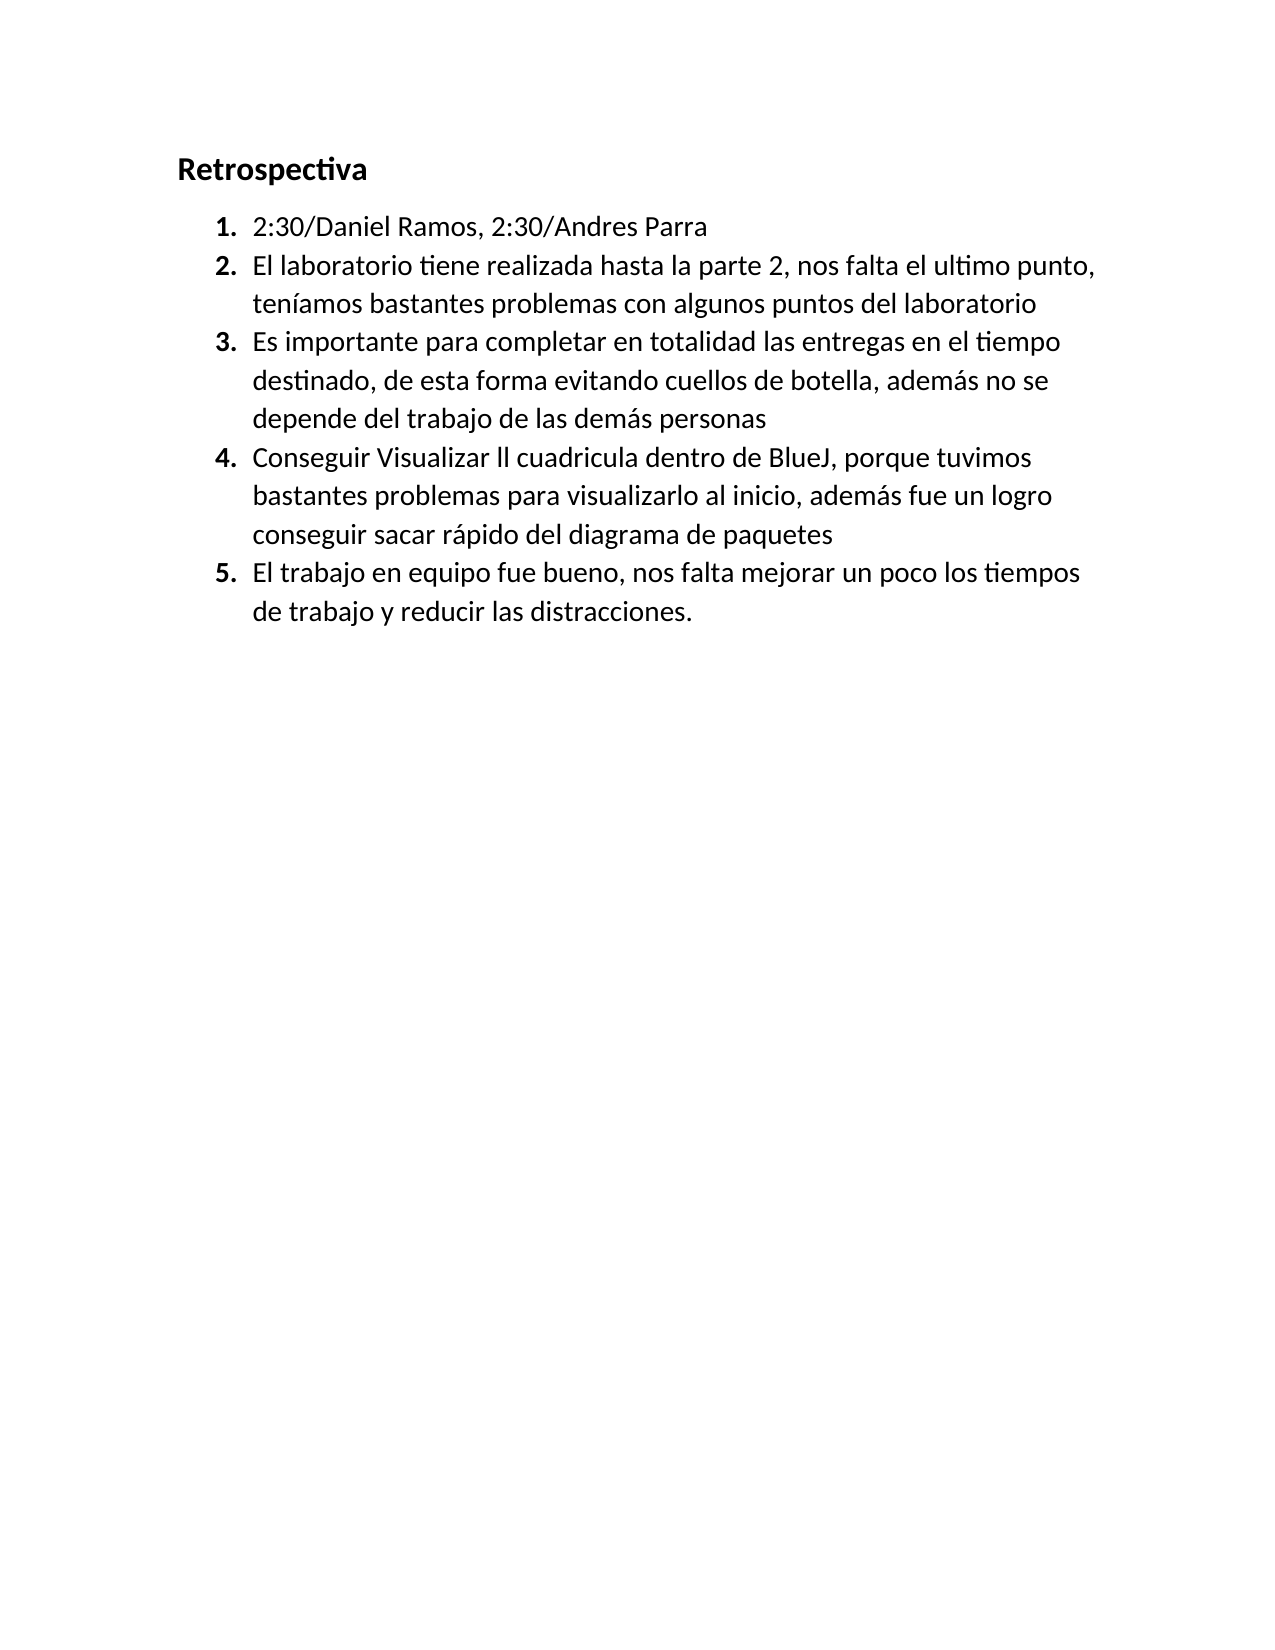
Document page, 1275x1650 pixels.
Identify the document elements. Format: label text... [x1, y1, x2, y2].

list 2:30/Daniel Ramos, 2:30/Andres Parra [215, 208, 1098, 244]
list Conseguir Visualizar ll cuadricula dentro de BlueJ, porque tuvimos bastantes problemas para visualizarlo al inicio, además fue un logro conseguir sacar rápido del diagrama de paquetes [215, 439, 1098, 551]
list El trabajo en equipo fue bueno, nos falta mejorar un poco los tiempos de trabajo y reducir las distracciones. [215, 554, 1098, 628]
list El laboratorio tiene realizada hasta la parte 2, nos falta el ultimo punto, teníamos bastantes problemas con algunos puntos del laboratorio [215, 247, 1098, 321]
text Retrospectiva [177, 148, 1098, 188]
list Es importante para completar en totalidad las entregas en el tiempo destinado, de esta forma evitando cuellos de botella, además no se depende del trabajo de las demás personas [215, 323, 1098, 436]
